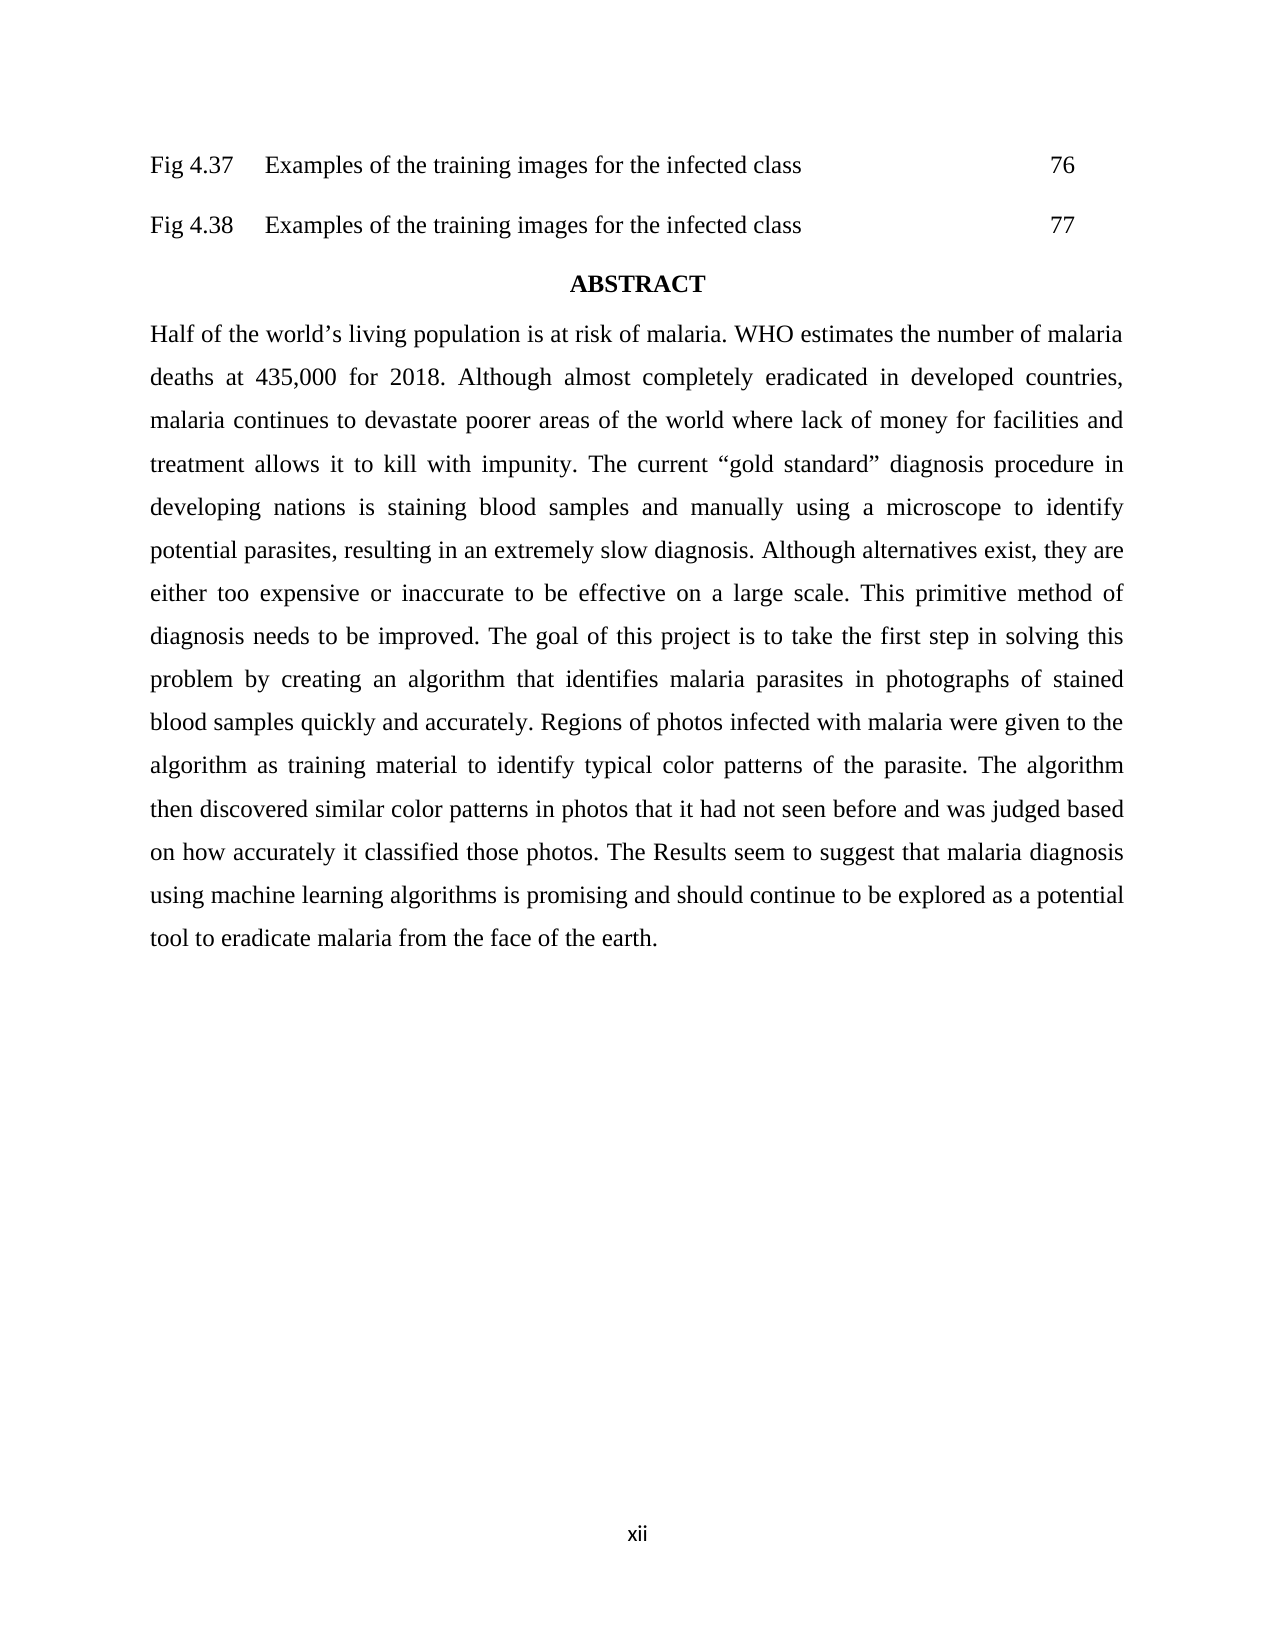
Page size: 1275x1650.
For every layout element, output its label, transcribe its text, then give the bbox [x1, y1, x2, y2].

text ABSTRACT [150, 269, 1125, 298]
text Fig 4.37 Examples of the training images for the infected class 76 [150, 150, 1125, 179]
text Fig 4.38 Examples of the training images for the infected class 77 [150, 210, 1125, 238]
text Half of the world’s living population is at risk of malaria. WHO estimates the number of malaria deaths at 435,000 for 2018. Although almost completely eradicated in developed countries, malaria continues to devastate poorer areas of the world where lack of money for facilities and treatment allows it to kill with impunity. The current “gold standard” diagnosis procedure in developing nations is staining blood samples and manually using a microscope to identify potential parasites, resulting in an extremely slow diagnosis. Although alternatives exist, they are either too expensive or inaccurate to be effective on a large scale. This primitive method of diagnosis needs to be improved. The goal of this project is to take the first step in solving this problem by creating an algorithm that identifies malaria parasites in photographs of stained blood samples quickly and accurately. Regions of photos infected with malaria were given to the algorithm as training material to identify typical color patterns of the parasite. The algorithm then discovered similar color patterns in photos that it had not seen before and was judged based on how accurately it classified those photos. The Results seem to suggest that malaria diagnosis using machine learning algorithms is promising and should continue to be explored as a potential tool to eradicate malaria from the face of the earth. [150, 319, 1125, 952]
